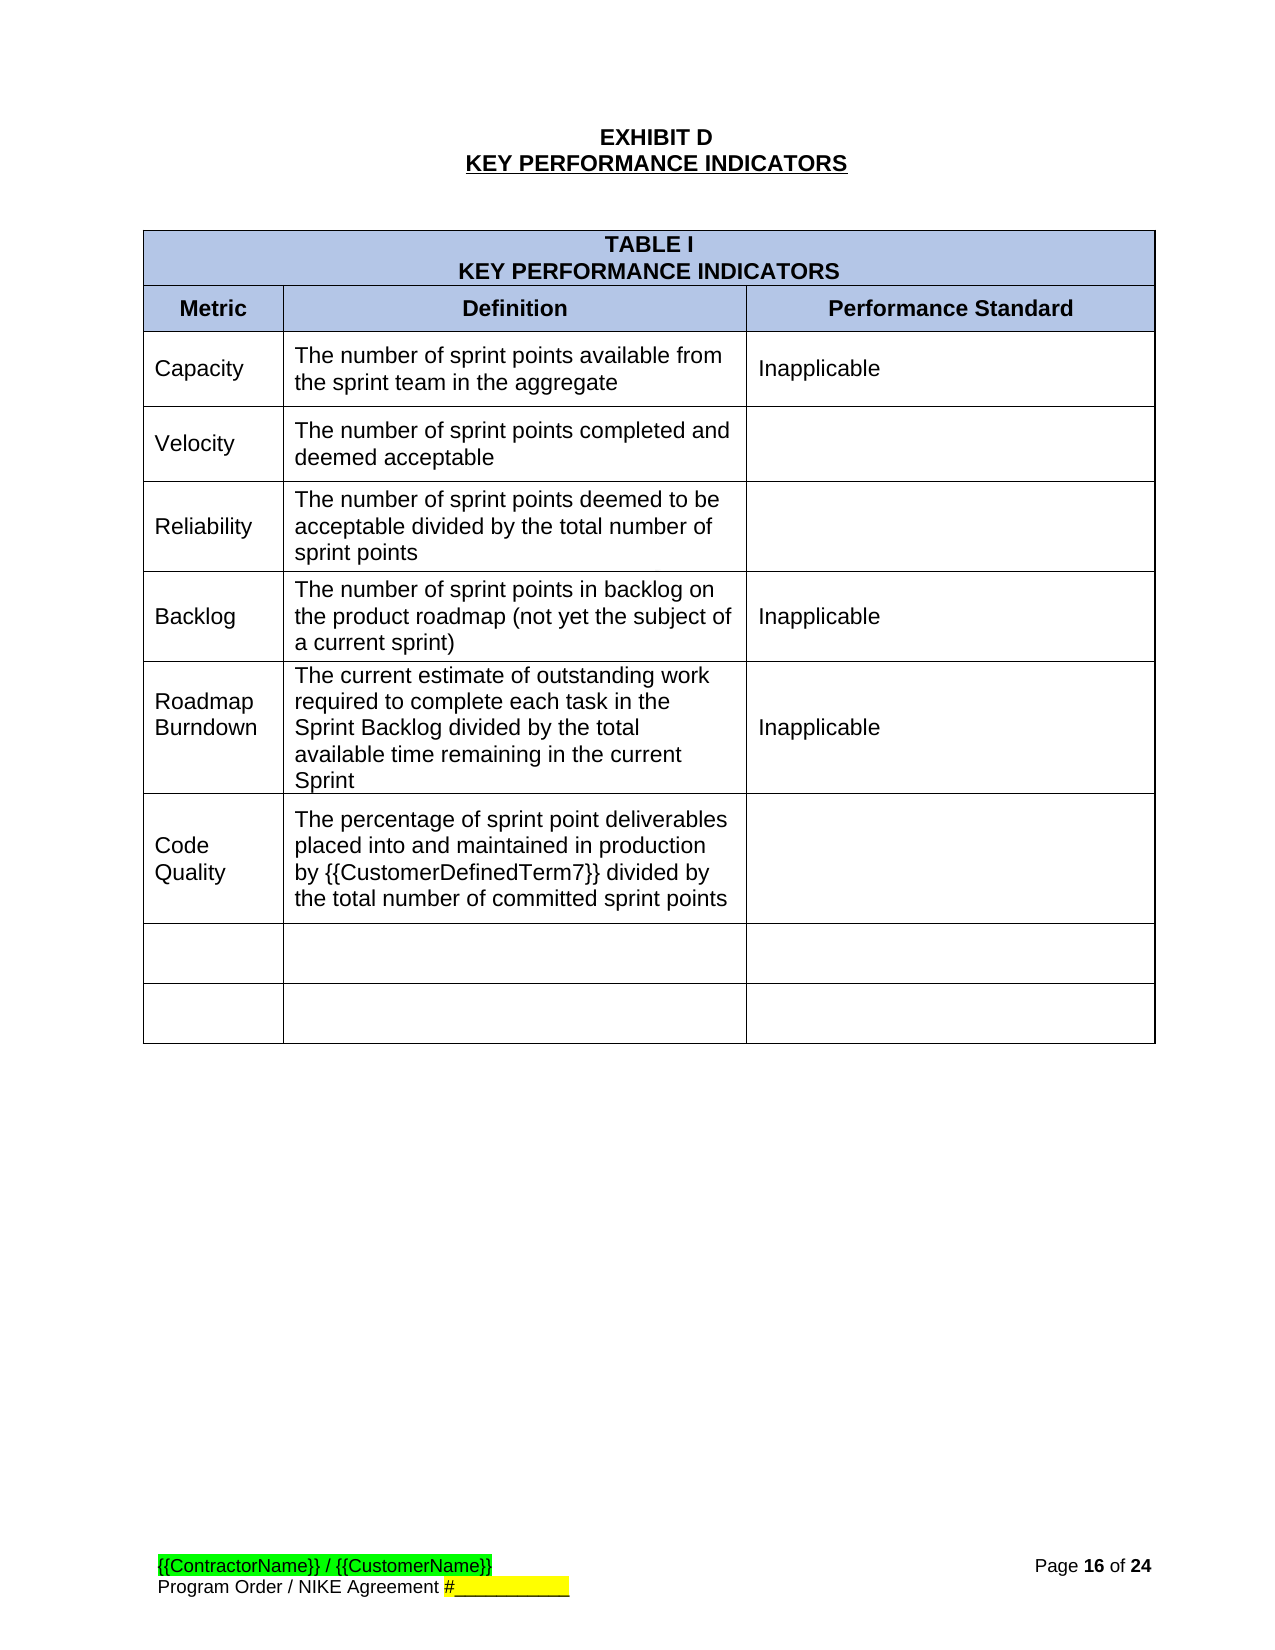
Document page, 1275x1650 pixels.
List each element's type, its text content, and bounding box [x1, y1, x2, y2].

table_cell The number of sprint points completed and deemed acceptable [284, 407, 746, 481]
table_cell [144, 984, 283, 1043]
table_cell Metric [144, 286, 283, 331]
table_cell [747, 984, 1154, 1043]
table_header TABLE I KEY PERFORMANCE INDICATORS [144, 231, 1154, 285]
table_cell Performance Standard [747, 286, 1154, 331]
table_cell Inapplicable [747, 572, 1154, 661]
table_cell The number of sprint points deemed to be acceptable divided by the total number of sprint points [284, 482, 746, 571]
table_cell Velocity [144, 407, 283, 481]
table_cell Inapplicable [747, 332, 1154, 406]
table_cell [747, 482, 1154, 571]
table_cell Backlog [144, 572, 283, 661]
table_cell The number of sprint points in backlog on the product roadmap (not yet the subject of a current sprint) [284, 572, 746, 661]
table_cell [284, 984, 746, 1043]
table_cell [747, 794, 1154, 923]
table_cell Code Quality [144, 794, 283, 923]
table_cell The current estimate of outstanding work required to complete each task in the Sprint Backlog divided by the total available time remaining in the current Sprint [284, 662, 746, 793]
table_cell Reliability [144, 482, 283, 571]
table_cell Roadmap Burndown [144, 662, 283, 793]
text EXHIBIT D [157, 124, 1155, 150]
table_cell [144, 924, 283, 983]
table_cell [747, 924, 1154, 983]
table_cell Definition [284, 286, 746, 331]
table_cell Inapplicable [747, 662, 1154, 793]
table_cell The number of sprint points available from the sprint team in the aggregate [284, 332, 746, 406]
table_cell [284, 924, 746, 983]
table_cell The percentage of sprint point deliverables placed into and maintained in production by {{CustomerDefinedTerm7}} divided by the total number of committed sprint points [284, 794, 746, 923]
table_cell Capacity [144, 332, 283, 406]
table_cell [747, 407, 1154, 481]
text Key Performance Indicators [157, 150, 1155, 177]
